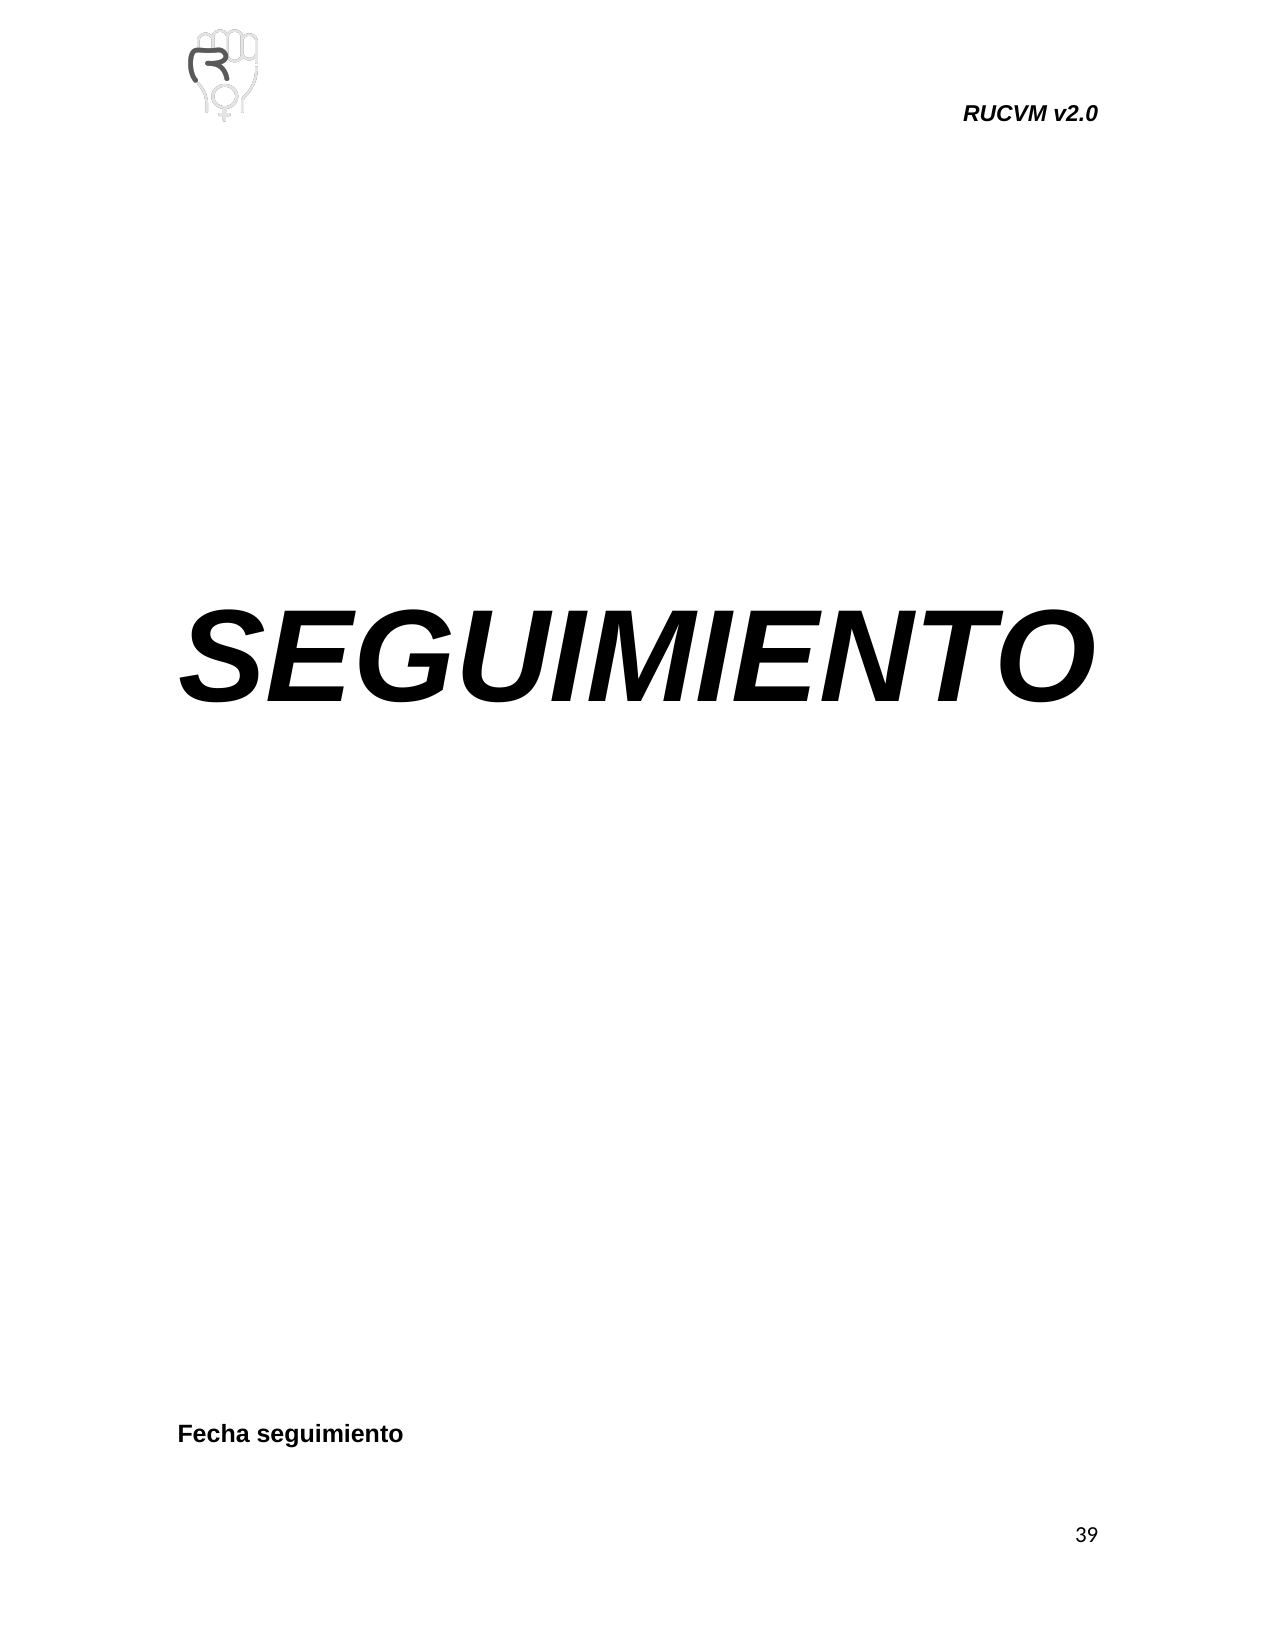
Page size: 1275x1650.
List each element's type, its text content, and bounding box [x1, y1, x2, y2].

text Fecha seguimiento [177, 1419, 1098, 1448]
text SEGUIMIENTO [177, 578, 1098, 729]
picture [177, 29, 270, 122]
